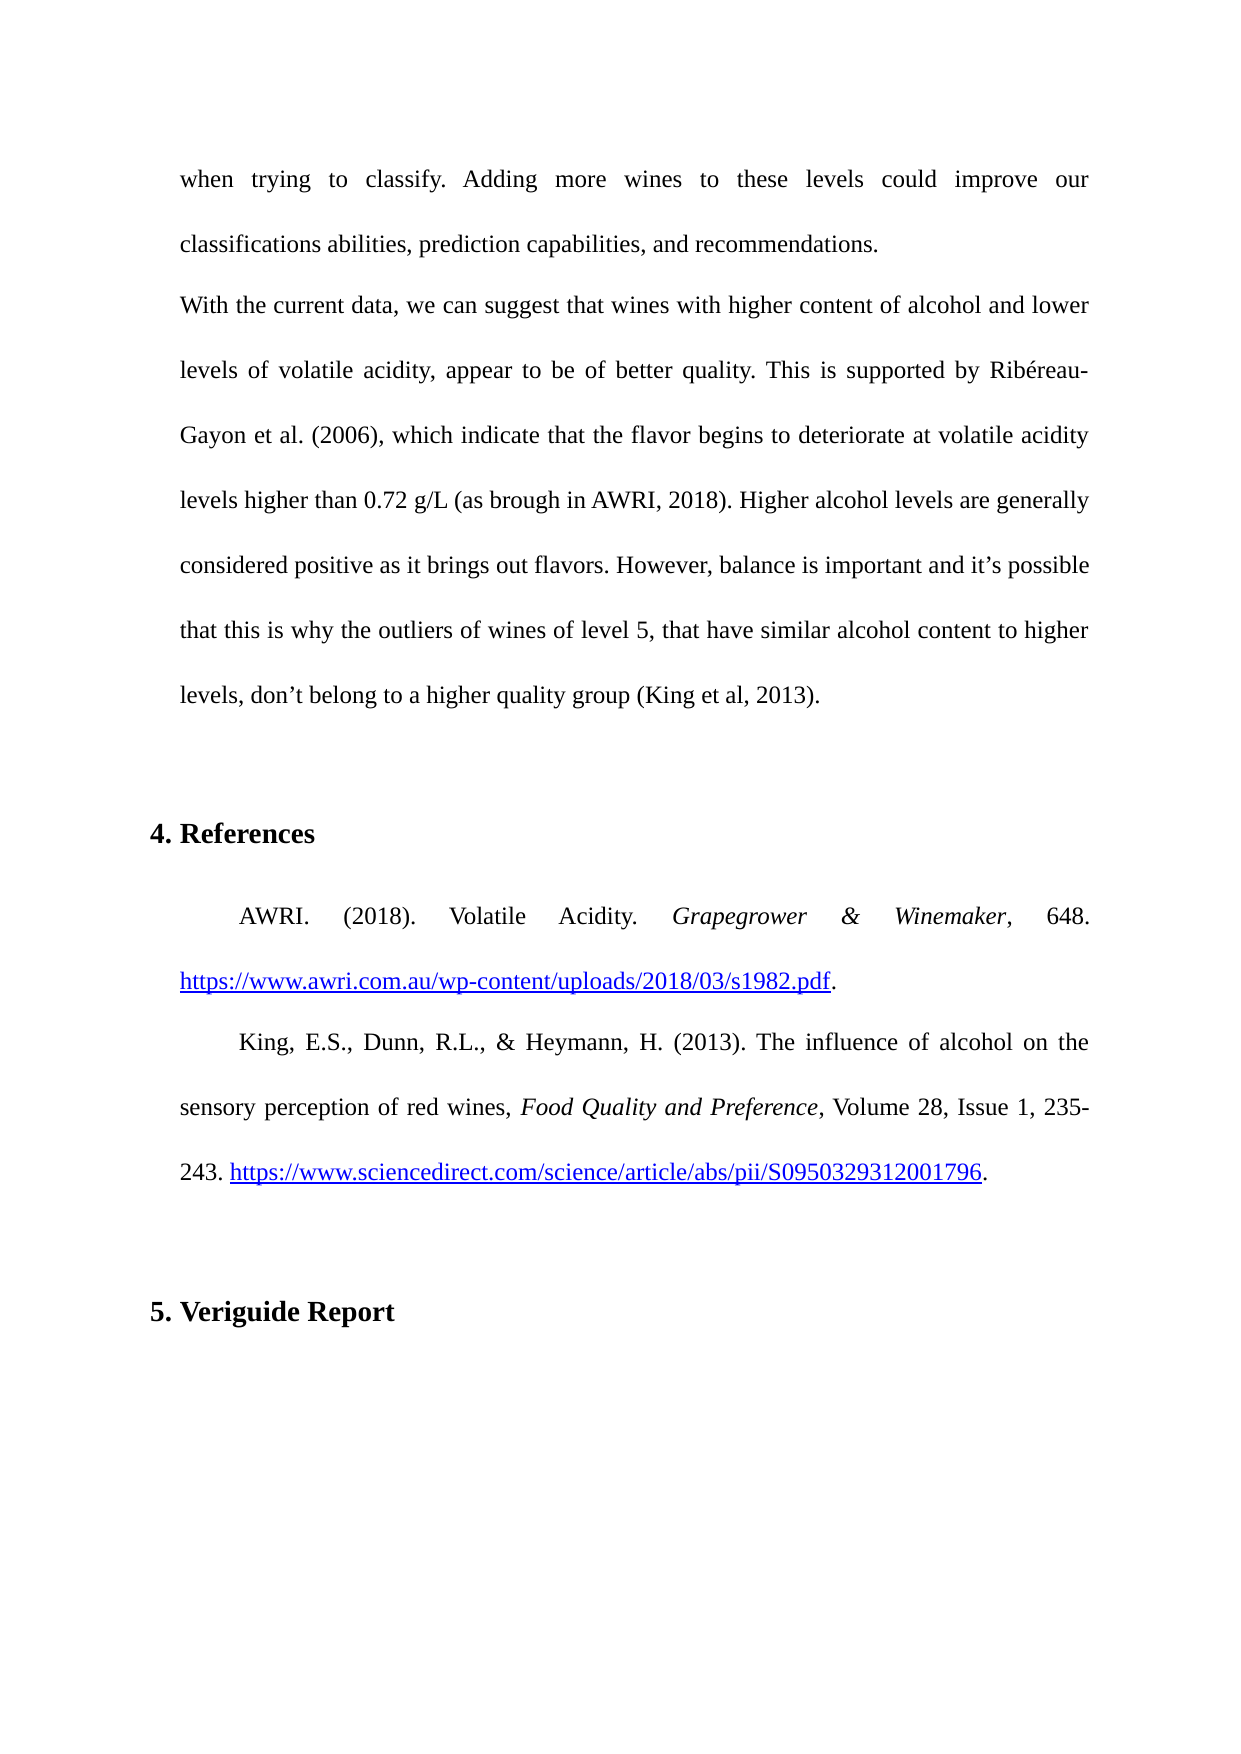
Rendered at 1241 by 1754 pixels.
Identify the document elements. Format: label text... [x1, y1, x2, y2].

list References [150, 801, 1090, 866]
text With the current data, we can suggest that wines with higher content of alcohol and lower levels of volatile acidity, appear to be of better quality. This is supported by Ribéreau-Gayon et al. (2006), which indicate that the flavor begins to deteriorate at volatile acidity levels higher than 0.72 g/L (as brough in AWRI, 2018). Higher alcohol levels are generally considered positive as it brings out flavors. However, balance is important and it’s possible that this is why the outliers of wines of level 5, that have similar alcohol content to higher levels, don’t belong to a higher quality group (King et al, 2013). [179, 288, 1090, 711]
text King, E.S., Dunn, R.L., & Heymann, H. (2013). The influence of alcohol on the sensory perception of red wines, Food Quality and Preference, Volume 28, Issue 1, 235-243. https://www.sciencedirect.com/science/article/abs/pii/S0950329312001796. [179, 1026, 1090, 1188]
text AWRI. (2018). Volatile Acidity. Grapegrower & Winemaker, 648. https://www.awri.com.au/wp-content/uploads/2018/03/s1982.pdf. [179, 899, 1090, 997]
list Veriguide Report [150, 1278, 1090, 1343]
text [179, 162, 1090, 259]
